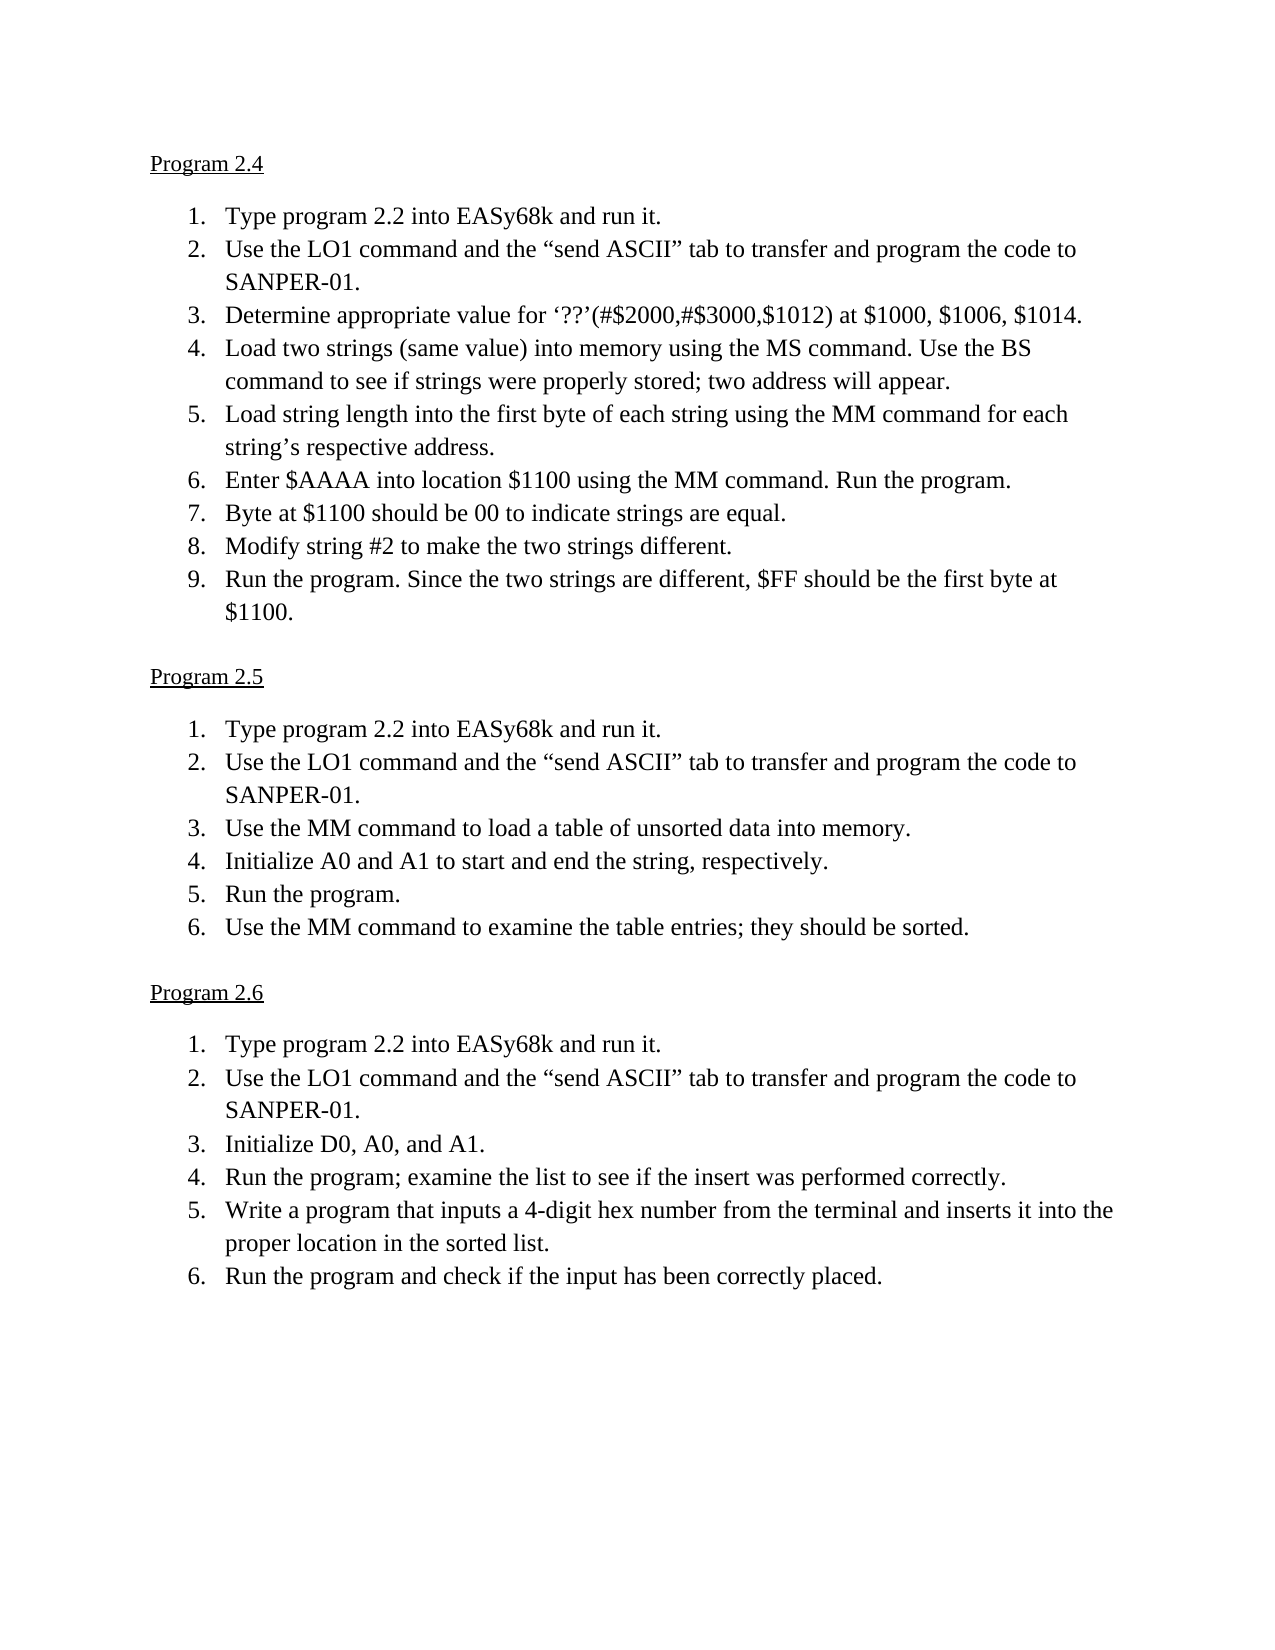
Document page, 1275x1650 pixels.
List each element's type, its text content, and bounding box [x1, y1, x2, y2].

text Program 2.5 [150, 663, 1125, 690]
list Modify string #2 to make the two strings different. [187, 531, 1125, 560]
list Determine appropriate value for ‘??’(#$2000,#$3000,$1012) at $1000, $1006, $1014. [187, 300, 1125, 329]
list Use the LO1 command and the “send ASCII” tab to transfer and program the code to SANPER-01. [187, 1063, 1125, 1124]
list Initialize A0 and A1 to start and end the string, respectively. [187, 846, 1125, 875]
list Enter $AAAA into location $1100 using the MM command. Run the program. [187, 465, 1125, 494]
list Load two strings (same value) into memory using the MS command. Use the BS command to see if strings were properly stored; two address will appear. [187, 333, 1125, 395]
text Program 2.6 [150, 978, 1125, 1005]
list Write a program that inputs a 4-digit hex number from the terminal and inserts it into the proper location in the sorted list. [187, 1195, 1125, 1256]
list Run the program and check if the input has been correctly placed. [187, 1261, 1125, 1289]
list Use the MM command to examine the table entries; they should be sorted. [187, 912, 1125, 941]
list Use the LO1 command and the “send ASCII” tab to transfer and program the code to SANPER-01. [187, 747, 1125, 809]
list Byte at $1100 should be 00 to indicate strings are equal. [187, 498, 1125, 527]
list Load string length into the first byte of each string using the MM command for each string’s respective address. [187, 399, 1125, 461]
list Use the MM command to load a table of unsorted data into memory. [187, 813, 1125, 842]
list Run the program; examine the list to see if the insert was performed correctly. [187, 1162, 1125, 1190]
list Initialize D0, A0, and A1. [187, 1129, 1125, 1157]
list Run the program. Since the two strings are different, $FF should be the first byte at $1100. [187, 564, 1125, 626]
list Use the LO1 command and the “send ASCII” tab to transfer and program the code to SANPER-01. [187, 234, 1125, 296]
list Type program 2.2 into EASy68k and run it. [187, 201, 1125, 230]
list Type program 2.2 into EASy68k and run it. [187, 714, 1125, 743]
text Program 2.4 [150, 150, 1125, 176]
list Run the program. [187, 879, 1125, 908]
list Type program 2.2 into EASy68k and run it. [187, 1029, 1125, 1058]
